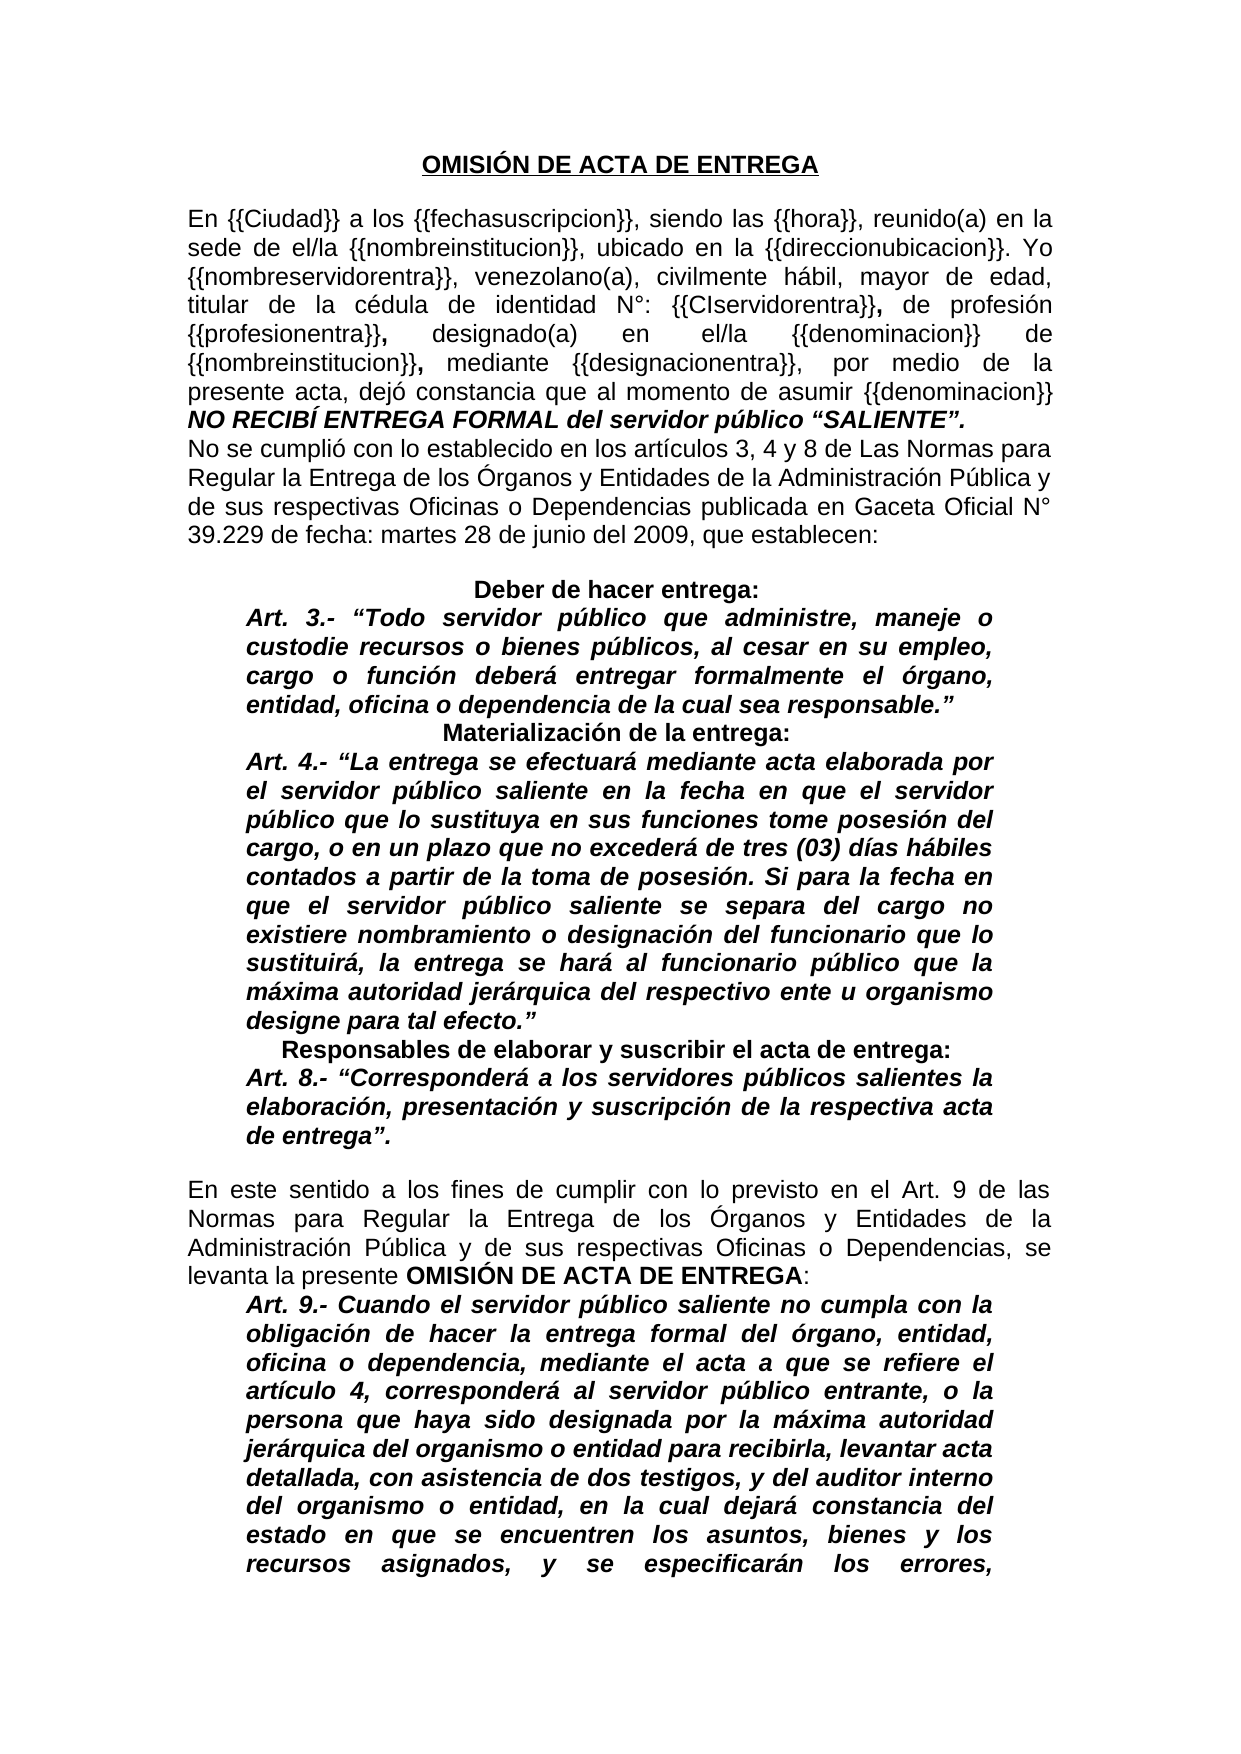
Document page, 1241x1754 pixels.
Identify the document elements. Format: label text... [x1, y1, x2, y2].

text Art. 3.- “Todo servidor público que administre, maneje o custodie recursos o bienes públicos, al cesar en su empleo, cargo o función deberá entregar formalmente el órgano, entidad, oficina o dependencia de la cual sea responsable.” [246, 603, 994, 718]
text No se cumplió con lo establecido en los artículos 3, 4 y 8 de Las Normas para Regular la Entrega de los Órganos y Entidades de la Administración Pública y de sus respectivas Oficinas o Dependencias publicada en Gaceta Oficial N° 39.229 de fecha: martes 28 de junio del 2009, que establecen: [187, 434, 1053, 549]
text Art. 4.- “La entrega se efectuará mediante acta elaborada por el servidor público saliente en la fecha en que el servidor público que lo sustituya en sus funciones tome posesión del cargo, o en un plazo que no excederá de tres (03) días hábiles contados a partir de la toma de posesión. Si para la fecha en que el servidor público saliente se separa del cargo no existiere nombramiento o designación del funcionario que lo sustituirá, la entrega se hará al funcionario público que la máxima autoridad jerárquica del respectivo ente u organismo designe para tal efecto.” [246, 747, 994, 1034]
text Responsables de elaborar y suscribir el acta de entrega: [246, 1034, 994, 1063]
text OMISIÓN DE ACTA DE ENTREGA [187, 150, 1053, 179]
text En este sentido a los fines de cumplir con lo previsto en el Art. 9 de las Normas para Regular la Entrega de los Órganos y Entidades de la Administración Pública y de sus respectivas Oficinas o Dependencias, se levanta la presente OMISIÓN DE ACTA DE ENTREGA: [187, 1175, 1053, 1290]
text Deber de hacer entrega: [246, 574, 994, 603]
text Art. 8.- “Corresponderá a los servidores públicos salientes la elaboración, presentación y suscripción de la respectiva acta de entrega”. [246, 1063, 994, 1149]
text Materialización de la entrega: [246, 718, 994, 747]
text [246, 1290, 994, 1577]
text En {{Ciudad}} a los {{fechasuscripcion}}, siendo las {{hora}}, reunido(a) en la sede de el/la {{nombreinstitucion}}, ubicado en la {{direccionubicacion}}. Yo {{nombreservidorentra}}, venezolano(a), civilmente hábil, mayor de edad, titular de la cédula de identidad N°: {{CIservidorentra}}, de profesión {{profesionentra}}, designado(a) en el/la {{denominacion}} de {{nombreinstitucion}}, mediante {{designacionentra}}, por medio de la presente acta, dejó constancia que al momento de asumir {{denominacion}} NO RECIBÍ ENTREGA FORMAL del servidor público “SALIENTE”. [187, 204, 1053, 434]
